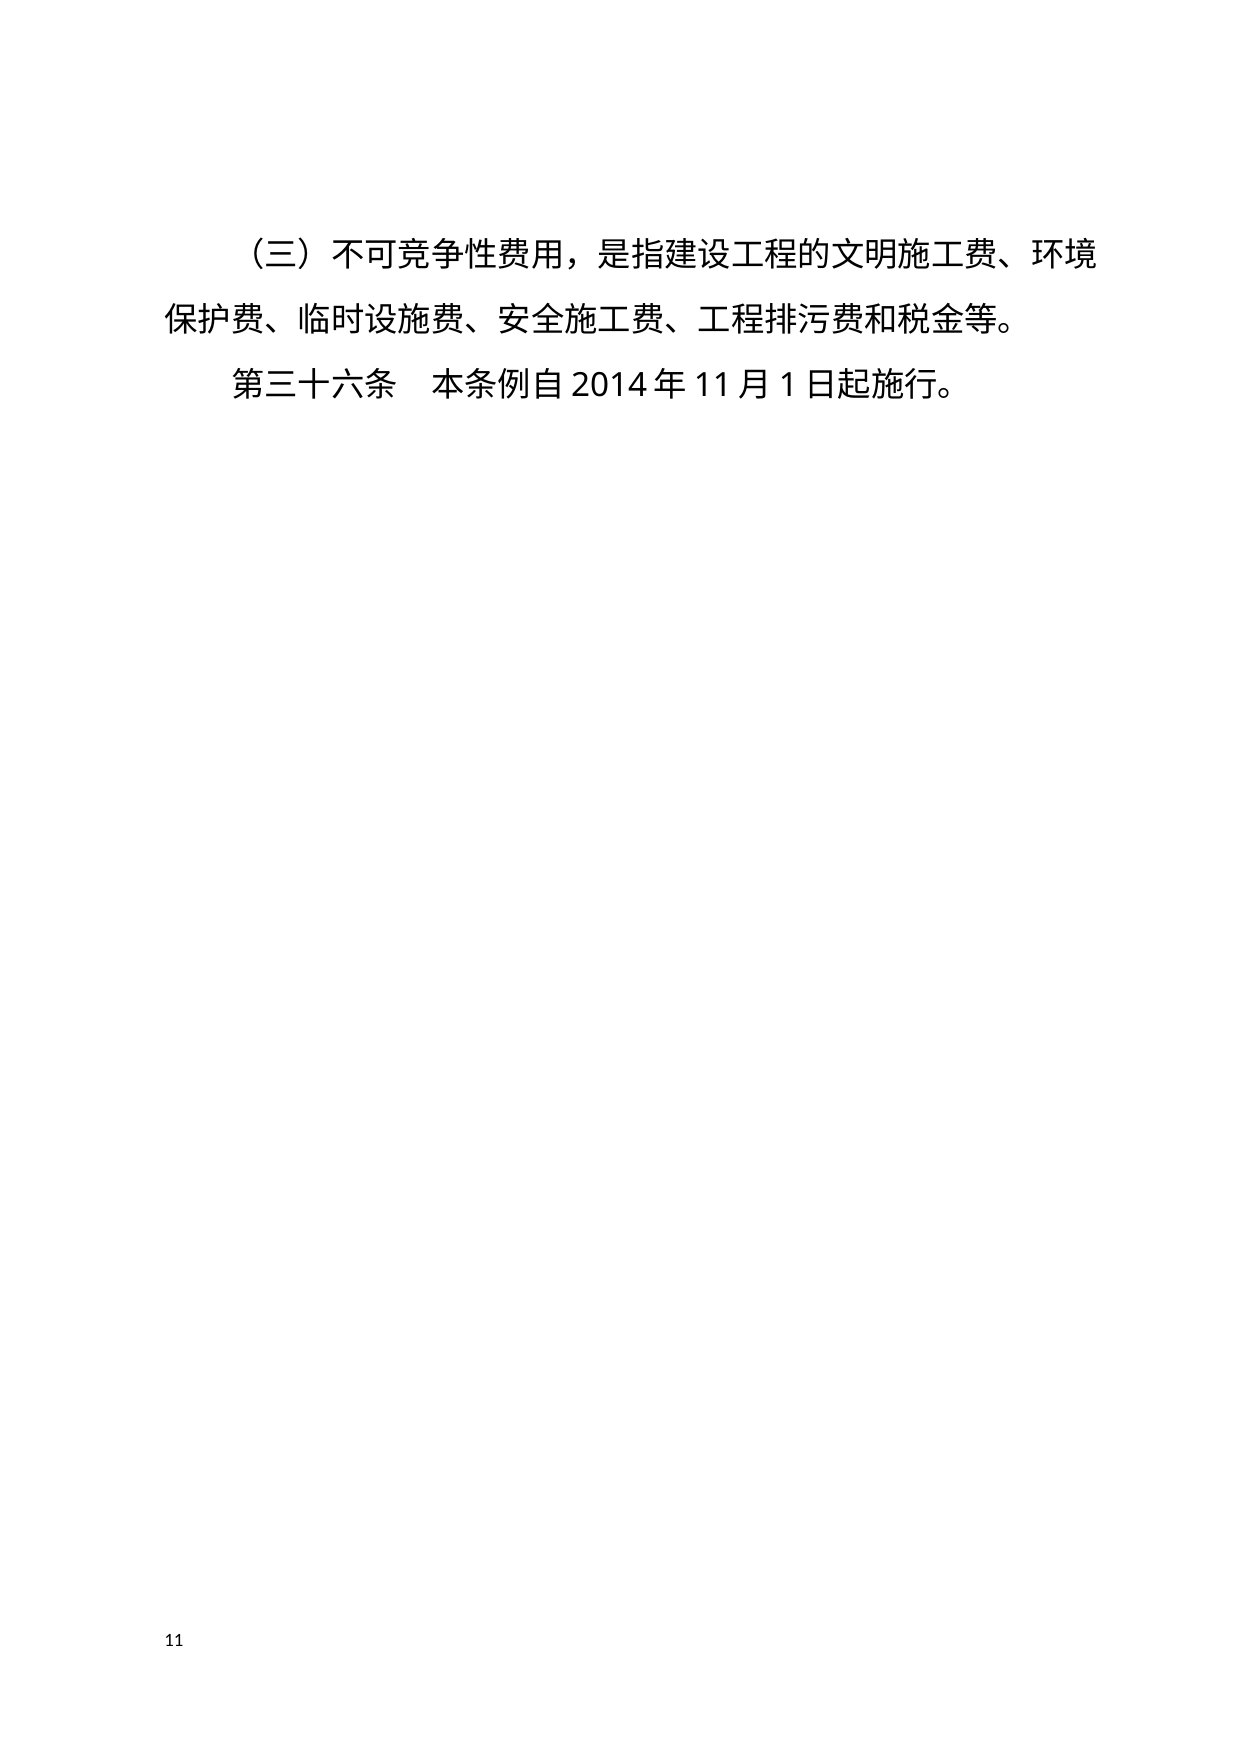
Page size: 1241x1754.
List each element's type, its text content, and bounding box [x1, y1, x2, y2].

text （三）不可竞争性费用，是指建设工程的文明施工费、环境保护费、临时设施费、安全施工费、工程排污费和税金等。 [164, 219, 1105, 349]
text 第三十六条 本条例自2014年11月1日起施行。 [164, 349, 1105, 414]
